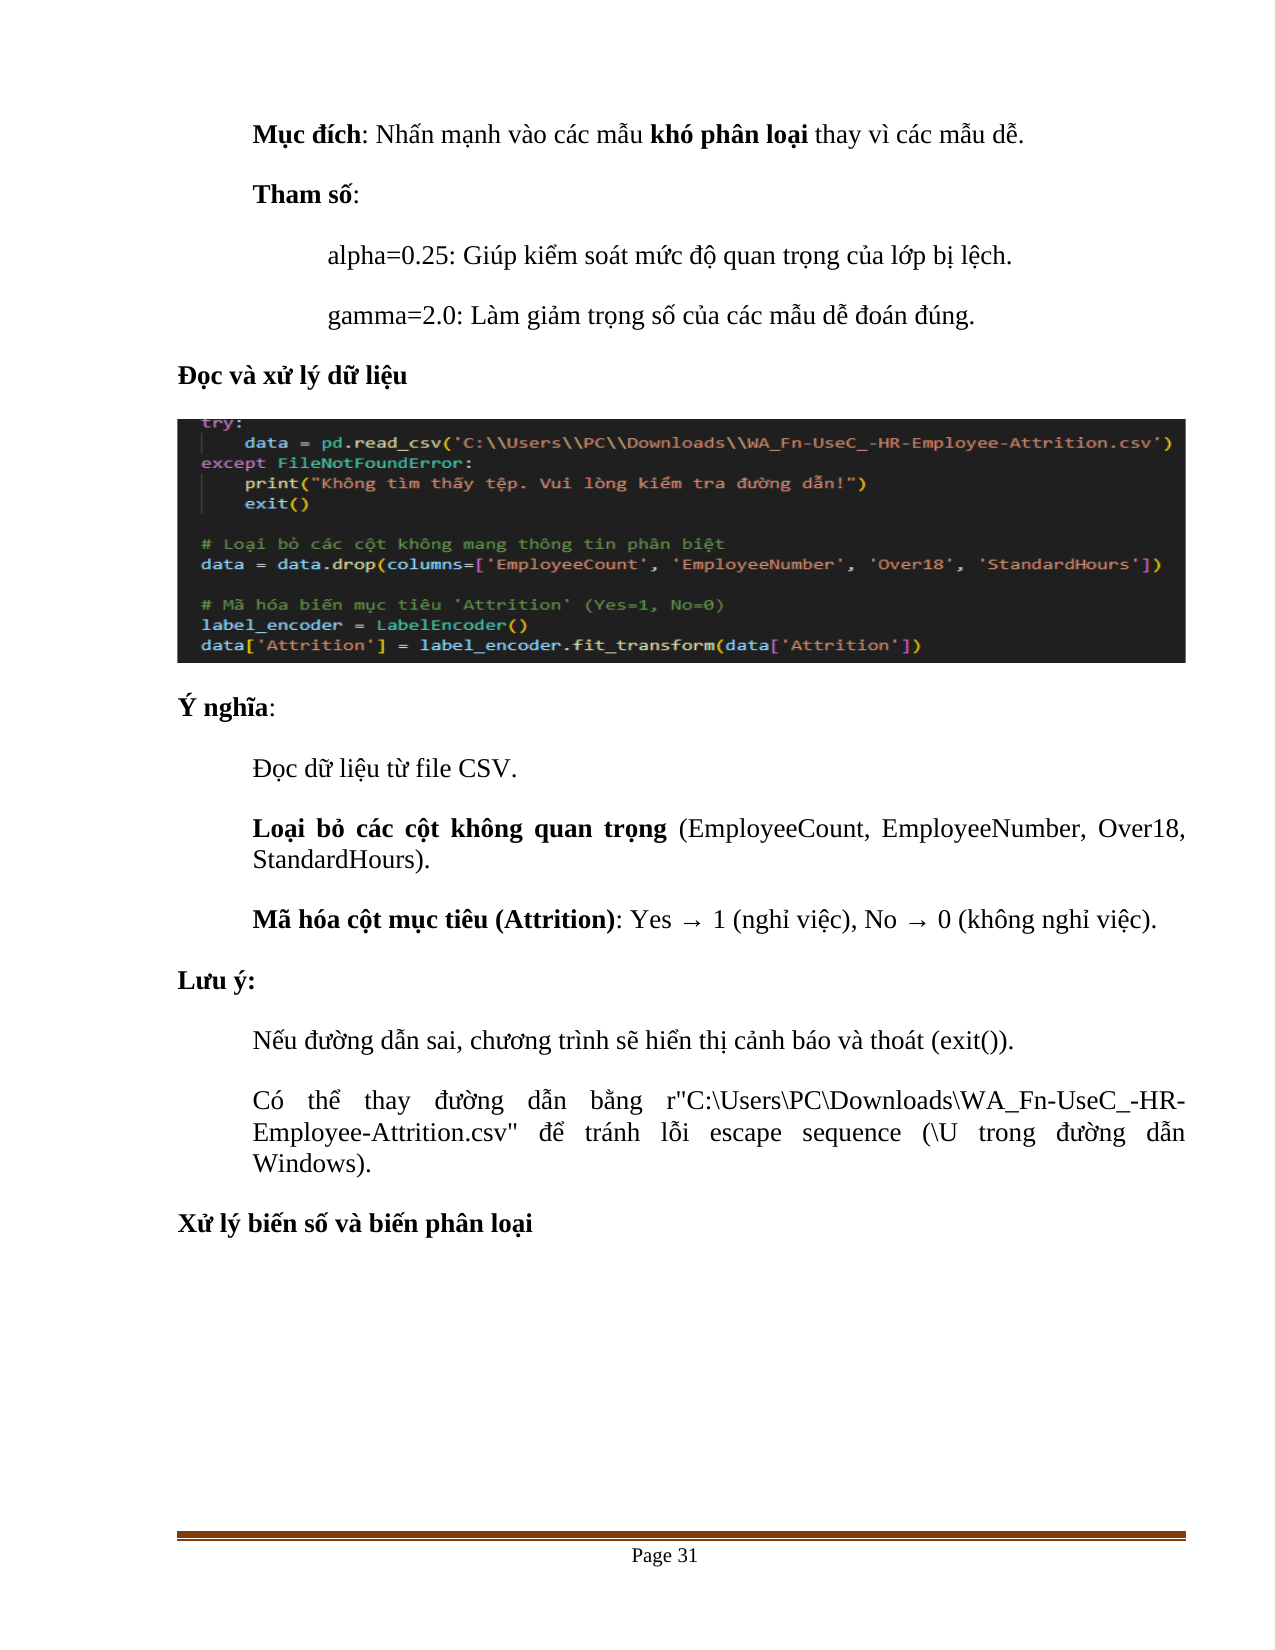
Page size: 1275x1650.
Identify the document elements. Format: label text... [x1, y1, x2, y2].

text Lưu ý: [177, 964, 1186, 995]
text Loại bỏ các cột không quan trọng (EmployeeCount, EmployeeNumber, Over18, StandardHours). [252, 812, 1186, 874]
text Nếu đường dẫn sai, chương trình sẽ hiển thị cảnh báo và thoát (exit()). [252, 1024, 1186, 1055]
text Mục đích: Nhấn mạnh vào các mẫu khó phân loại thay vì các mẫu dễ. [252, 118, 1186, 149]
text Có thể thay đường dẫn bằng r"C:\Users\PC\Downloads\WA_Fn-UseC_-HR-Employee-Attrition.csv" để tránh lỗi escape sequence (\U trong đường dẫn Windows). [252, 1084, 1186, 1178]
picture [177, 419, 1186, 663]
text Mã hóa cột mục tiêu (Attrition): Yes → 1 (nghỉ việc), No → 0 (không nghỉ việc). [252, 903, 1186, 935]
text Tham số: [252, 178, 1186, 209]
text Đọc dữ liệu từ file CSV. [252, 752, 1186, 783]
text Đọc và xử lý dữ liệu [177, 359, 1186, 391]
text alpha=0.25: Giúp kiểm soát mức độ quan trọng của lớp bị lệch. [327, 239, 1186, 270]
text Ý nghĩa: [177, 691, 1186, 723]
text gamma=2.0: Làm giảm trọng số của các mẫu dễ đoán đúng. [327, 299, 1186, 330]
text Xử lý biến số và biến phân loại [177, 1207, 1186, 1238]
